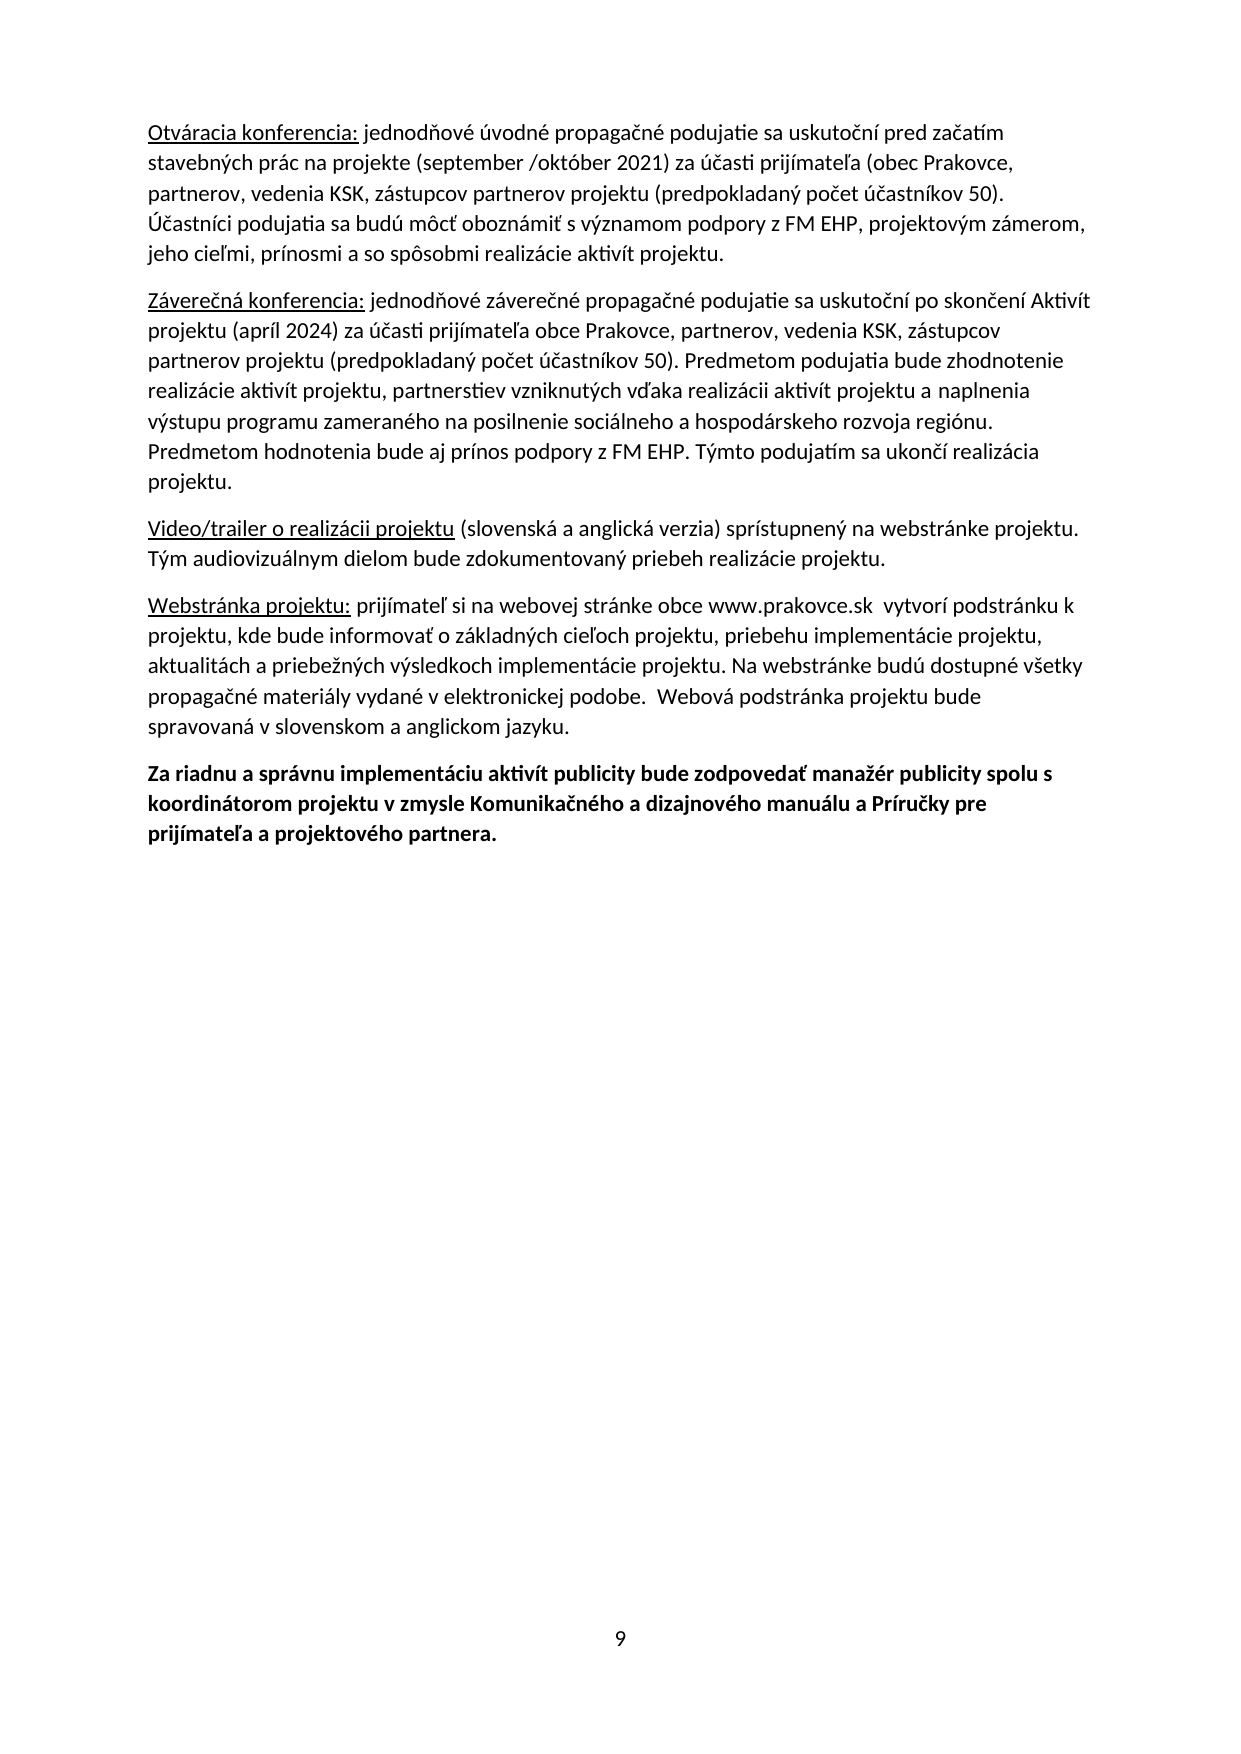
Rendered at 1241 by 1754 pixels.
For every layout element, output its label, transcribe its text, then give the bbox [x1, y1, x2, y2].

text Za riadnu a správnu implementáciu aktivít publicity bude zodpovedať manažér publicity spolu s koordinátorom projektu v zmysle Komunikačného a dizajnového manuálu a Príručky pre prijímateľa a projektového partnera. [148, 759, 1093, 847]
text Otváracia konferencia: jednodňové úvodné propagačné podujatie sa uskutoční pred začatím stavebných prác na projekte (september /október 2021) za účasti prijímateľa (obec Prakovce, partnerov, vedenia KSK, zástupcov partnerov projektu (predpokladaný počet účastníkov 50). Účastníci podujatia sa budú môcť oboznámiť s významom podpory z FM EHP, projektovým zámerom, jeho cieľmi, prínosmi a so spôsobmi realizácie aktivít projektu. [148, 118, 1093, 267]
text Video/trailer o realizácii projektu (slovenská a anglická verzia) sprístupnený na webstránke projektu. Tým audiovizuálnym dielom bude zdokumentovaný priebeh realizácie projektu. [148, 514, 1093, 572]
text Záverečná konferencia: jednodňové záverečné propagačné podujatie sa uskutoční po skončení Aktivít projektu (apríl 2024) za účasti prijímateľa obce Prakovce, partnerov, vedenia KSK, zástupcov partnerov projektu (predpokladaný počet účastníkov 50). Predmetom podujatia bude zhodnotenie realizácie aktivít projektu, partnerstiev vzniknutých vďaka realizácii aktivít projektu a naplnenia výstupu programu zameraného na posilnenie sociálneho a hospodárskeho rozvoja regiónu. Predmetom hodnotenia bude aj prínos podpory z FM EHP. Týmto podujatím sa ukončí realizácia projektu. [148, 286, 1093, 495]
text Webstránka projektu: prijímateľ si na webovej stránke obce www.prakovce.sk vytvorí podstránku k projektu, kde bude informovať o základných cieľoch projektu, priebehu implementácie projektu, aktualitách a priebežných výsledkoch implementácie projektu. Na webstránke budú dostupné všetky propagačné materiály vydané v elektronickej podobe. Webová podstránka projektu bude spravovaná v slovenskom a anglickom jazyku. [148, 591, 1093, 740]
